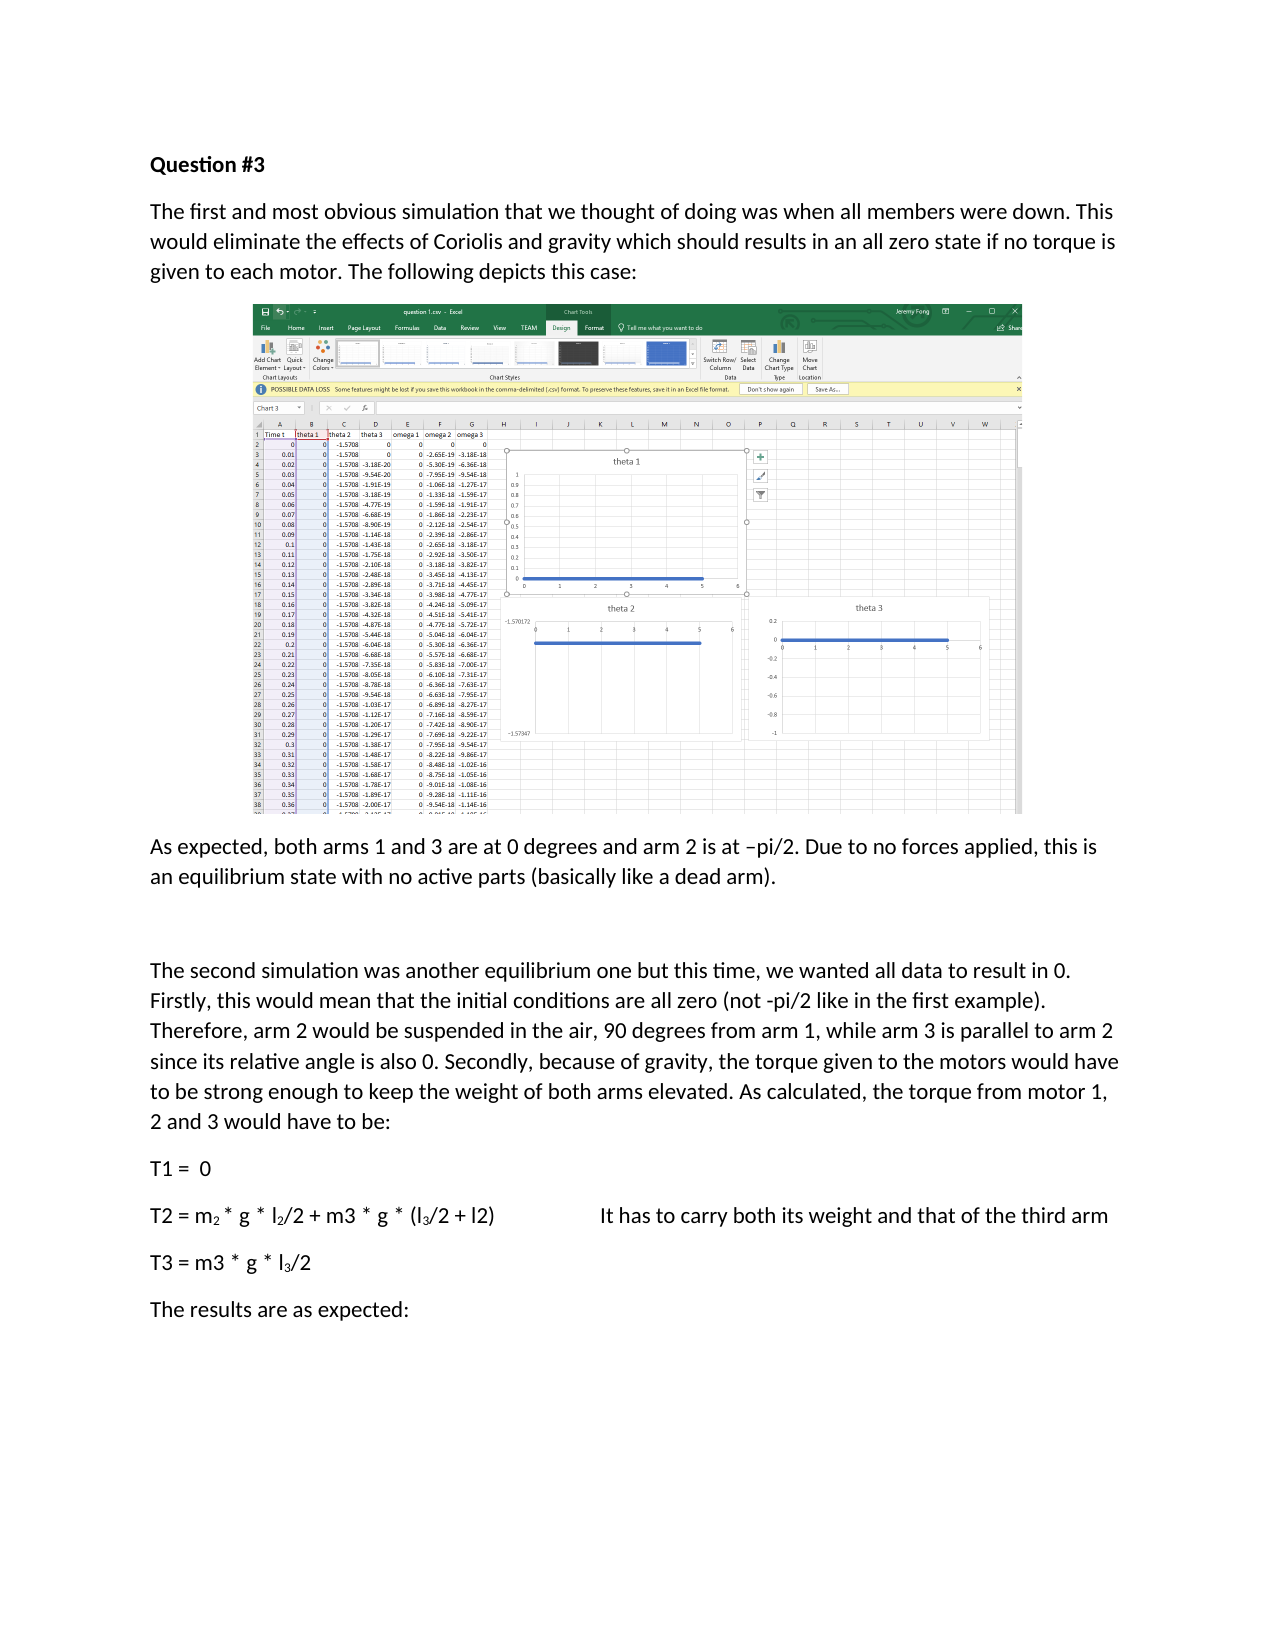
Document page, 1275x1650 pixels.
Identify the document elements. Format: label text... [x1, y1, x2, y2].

picture [252, 304, 1023, 814]
text As expected, both arms 1 and 3 are at 0 degrees and arm 2 is at –pi/2. Due to no forces applied, this is an equilibrium state with no active parts (basically like a dead arm). [150, 832, 1125, 891]
text T3 = m3 * g * l3/2 [150, 1248, 1125, 1276]
text Question #3 [150, 150, 1125, 178]
text T2 = m2 * g * l2/2 + m3 * g * (l3/2 + l2) It has to carry both its weight and that of the third arm [150, 1201, 1125, 1229]
text The first and most obvious simulation that we thought of doing was when all members were down. This would eliminate the effects of Coriolis and gravity which should results in an all zero state if no torque is given to each motor. The following depicts this case: [150, 197, 1125, 285]
text The results are as expected: [150, 1295, 1125, 1323]
text T1 = 0 [150, 1154, 1125, 1182]
text The second simulation was another equilibrium one but this time, we wanted all data to result in 0. Firstly, this would mean that the initial conditions are all zero (not -pi/2 like in the first example). Therefore, arm 2 would be suspended in the air, 90 degrees from arm 1, while arm 3 is parallel to arm 2 since its relative angle is also 0. Secondly, because of gravity, the torque given to the motors would have to be strong enough to keep the weight of both arms elevated. As calculated, the torque from motor 1, 2 and 3 would have to be: [150, 956, 1125, 1135]
